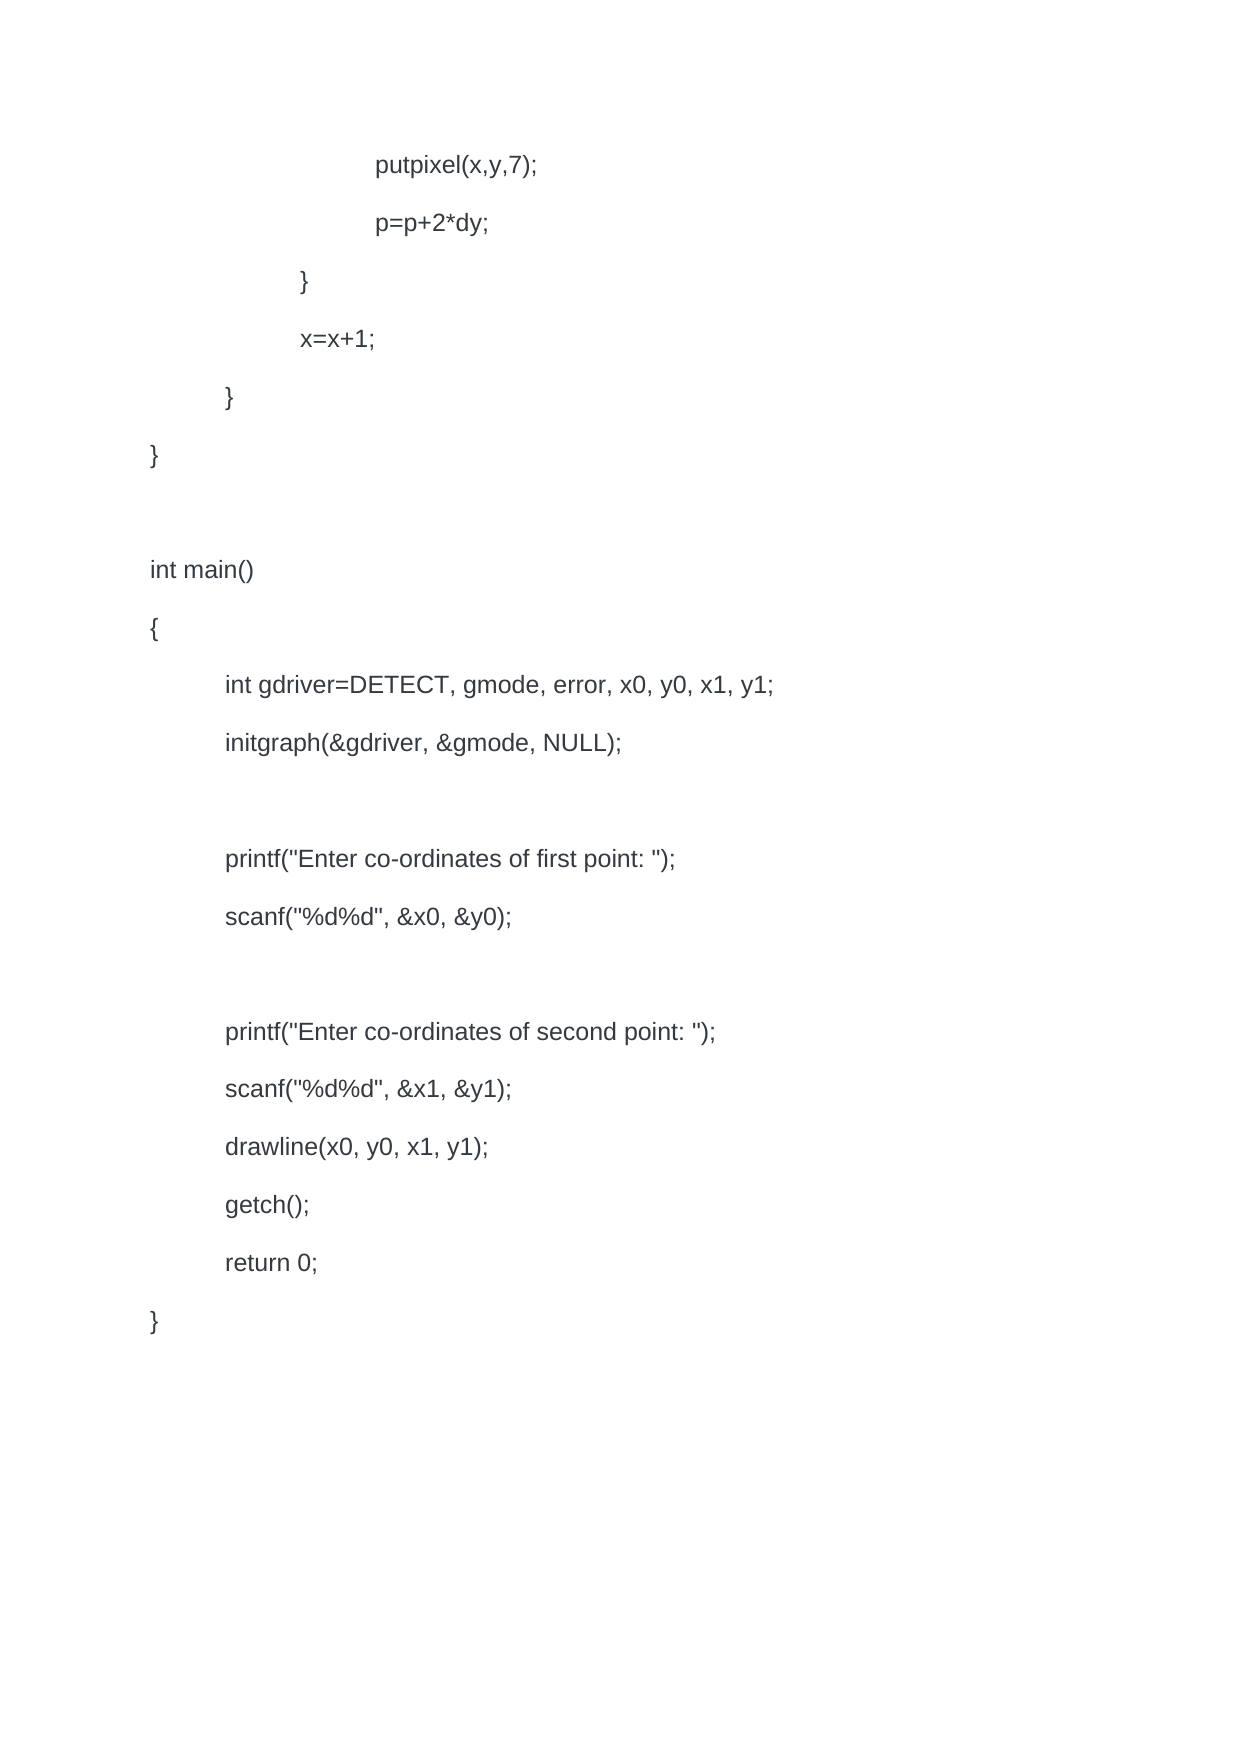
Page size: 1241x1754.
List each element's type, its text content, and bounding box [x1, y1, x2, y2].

text scanf("%d%d", &x0, &y0); [150, 901, 1090, 930]
text } [150, 382, 1090, 410]
text } [150, 266, 1090, 294]
text } [150, 1306, 1090, 1335]
text drawline(x0, y0, x1, y1); [150, 1132, 1090, 1161]
text } [150, 439, 1090, 468]
text getch(); [150, 1190, 1090, 1219]
text initgraph(&gdriver, &gmode, NULL); [150, 728, 1090, 757]
text x=x+1; [150, 324, 1090, 352]
text printf("Enter co-ordinates of first point: "); [150, 843, 1090, 872]
text int main() [150, 555, 1090, 583]
text scanf("%d%d", &x1, &y1); [150, 1074, 1090, 1103]
text return 0; [150, 1248, 1090, 1277]
text p=p+2*dy; [150, 208, 1090, 237]
text printf("Enter co-ordinates of second point: "); [150, 1017, 1090, 1045]
text putpixel(x,y,7); [150, 150, 1090, 179]
text int gdriver=DETECT, gmode, error, x0, y0, x1, y1; [150, 671, 1090, 699]
text { [150, 613, 1090, 641]
